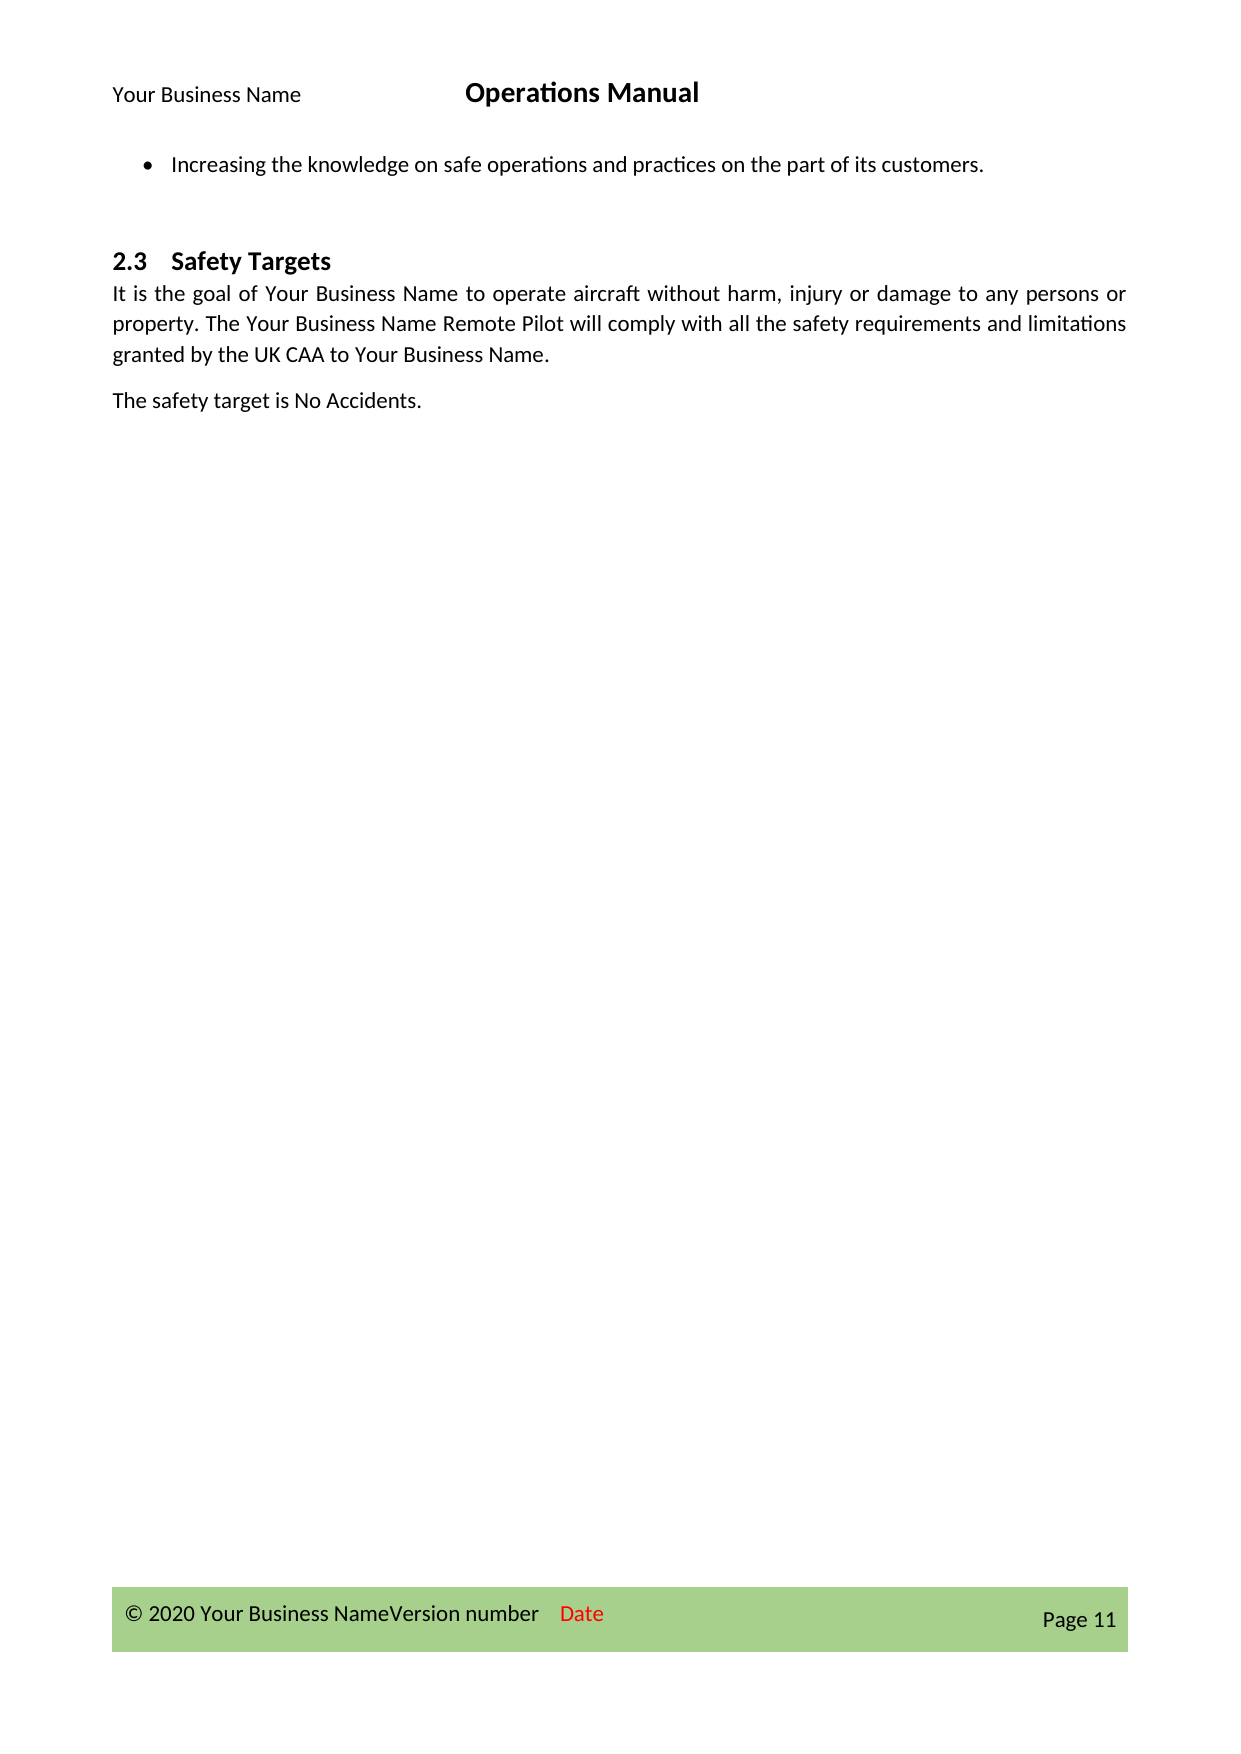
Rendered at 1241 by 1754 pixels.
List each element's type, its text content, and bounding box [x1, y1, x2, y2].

text It is the goal of to operate aircraft without harm, injury or damage to any persons or property. The Remote Pilot will comply with all the safety requirements and limitations granted by the UK CAA to . [112, 279, 1128, 368]
subtitle Safety Targets [112, 244, 1128, 277]
text • Increasing the knowledge on safe operations and practices on the part of its customers. [142, 150, 1128, 178]
text The safety target is No Accidents. [112, 387, 1128, 415]
